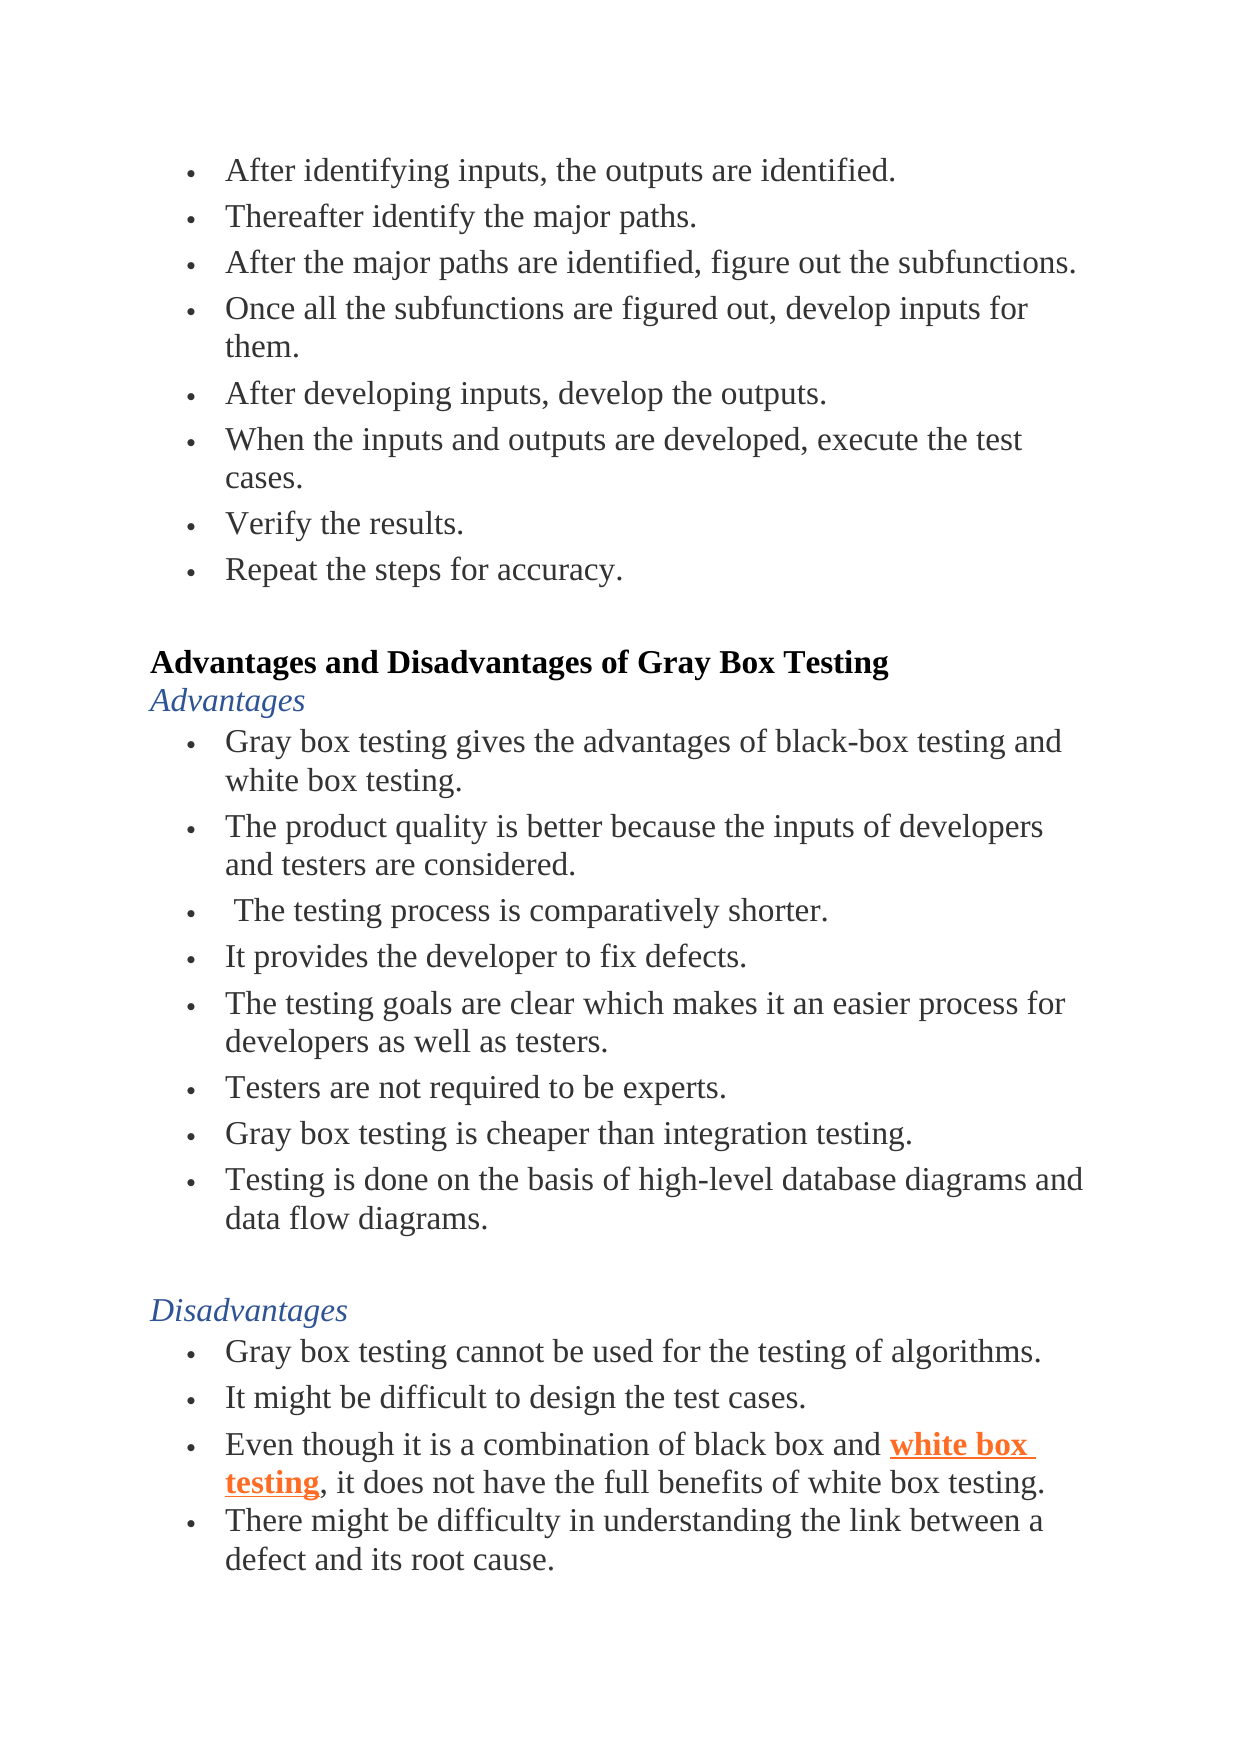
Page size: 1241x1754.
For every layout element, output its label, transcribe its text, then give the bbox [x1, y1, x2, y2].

list The product quality is better because the inputs of developers and testers are considered. [187, 806, 1090, 883]
list Even though it is a combination of black box and white box testing, it does not have the full benefits of white box testing. [187, 1424, 1090, 1501]
list Verify the results. [187, 503, 1090, 542]
list There might be difficulty in understanding the link between a defect and its root cause. [187, 1501, 1090, 1577]
list Gray box testing cannot be used for the testing of algorithms. [187, 1332, 1090, 1370]
list Testers are not required to be experts. [187, 1067, 1090, 1106]
list It provides the developer to fix defects. [187, 937, 1090, 975]
list It might be difficult to design the test cases. [187, 1378, 1090, 1416]
list Once all the subfunctions are figured out, develop inputs for them. [187, 288, 1090, 365]
list After developing inputs, develop the outputs. [187, 373, 1090, 411]
list After the major paths are identified, figure out the subfunctions. [187, 242, 1090, 281]
list Gray box testing gives the advantages of black-box testing and white box testing. [187, 722, 1090, 798]
list Repeat the steps for accuracy. [187, 550, 1090, 588]
list Thereafter identify the major paths. [187, 196, 1090, 234]
list After identifying inputs, the outputs are identified. [187, 150, 1090, 188]
list Gray box testing is cheaper than integration testing. [187, 1113, 1090, 1152]
list When the inputs and outputs are developed, execute the test cases. [187, 419, 1090, 496]
subtitle Advantages and Disadvantages of Gray Box Testing [150, 642, 1090, 680]
list The testing goals are clear which makes it an easier process for developers as well as testers. [187, 983, 1090, 1059]
list The testing process is comparatively shorter. [187, 891, 1090, 929]
subtitle Advantages [150, 680, 1090, 719]
list Testing is done on the basis of high-level database diagrams and data flow diagrams. [187, 1160, 1090, 1236]
subtitle Disadvantages [150, 1290, 1090, 1329]
